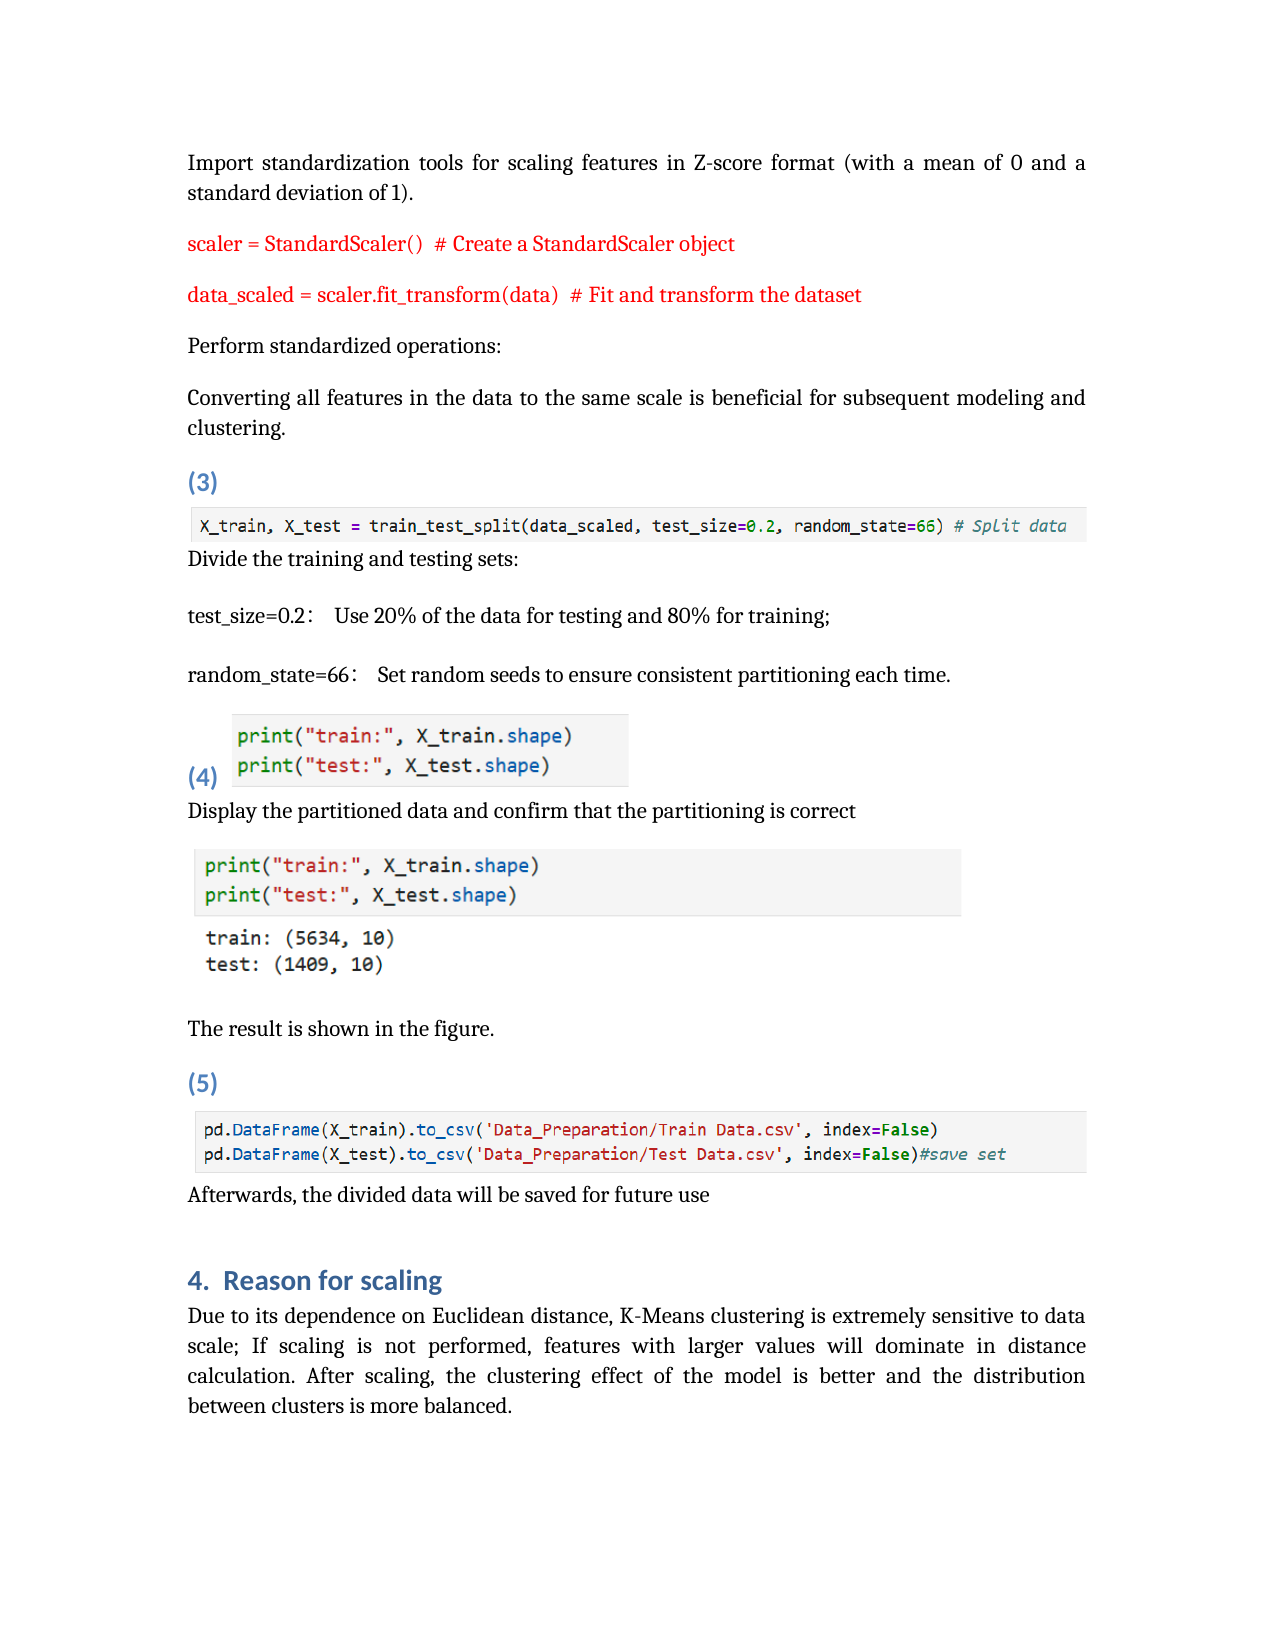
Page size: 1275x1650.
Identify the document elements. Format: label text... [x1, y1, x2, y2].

list Display the partitioned data and confirm that the partitioning is correct [187, 798, 1087, 824]
list data_scaled = scaler.fit_transform(data) # Fit and transform the dataset [187, 282, 1087, 309]
picture [231, 714, 629, 787]
subtitle Reason for scaling [187, 1262, 1087, 1297]
list Due to its dependence on Euclidean distance, K-Means clustering is extremely sensitive to data scale; If scaling is not performed, features with larger values will dominate in distance calculation. After scaling, the clustering effect of the model is better and the distribution between clusters is more balanced. [187, 1302, 1087, 1419]
list scaler = StandardScaler() # Create a StandardScaler object [187, 231, 1087, 258]
list Import standardization tools for scaling features in Z-score format (with a mean of 0 and a standard deviation of 1). [187, 150, 1087, 207]
text The result is shown in the figure. [187, 1015, 1087, 1042]
list Afterwards, the divided data will be saved for future use [187, 1181, 1087, 1208]
list test_size=0.2： Use 20% of the data for testing and 80% for training; [187, 597, 1087, 630]
picture [187, 503, 1087, 542]
list Converting all features in the data to the same scale is beneficial for subsequent modeling and clustering. [187, 384, 1087, 441]
picture [187, 849, 962, 991]
list Divide the training and testing sets: [187, 546, 1087, 572]
list Perform standardized operations: [187, 333, 1087, 360]
list random_state=66： Set random seeds to ensure consistent partitioning each time. [187, 656, 1087, 689]
picture [187, 1104, 1087, 1177]
